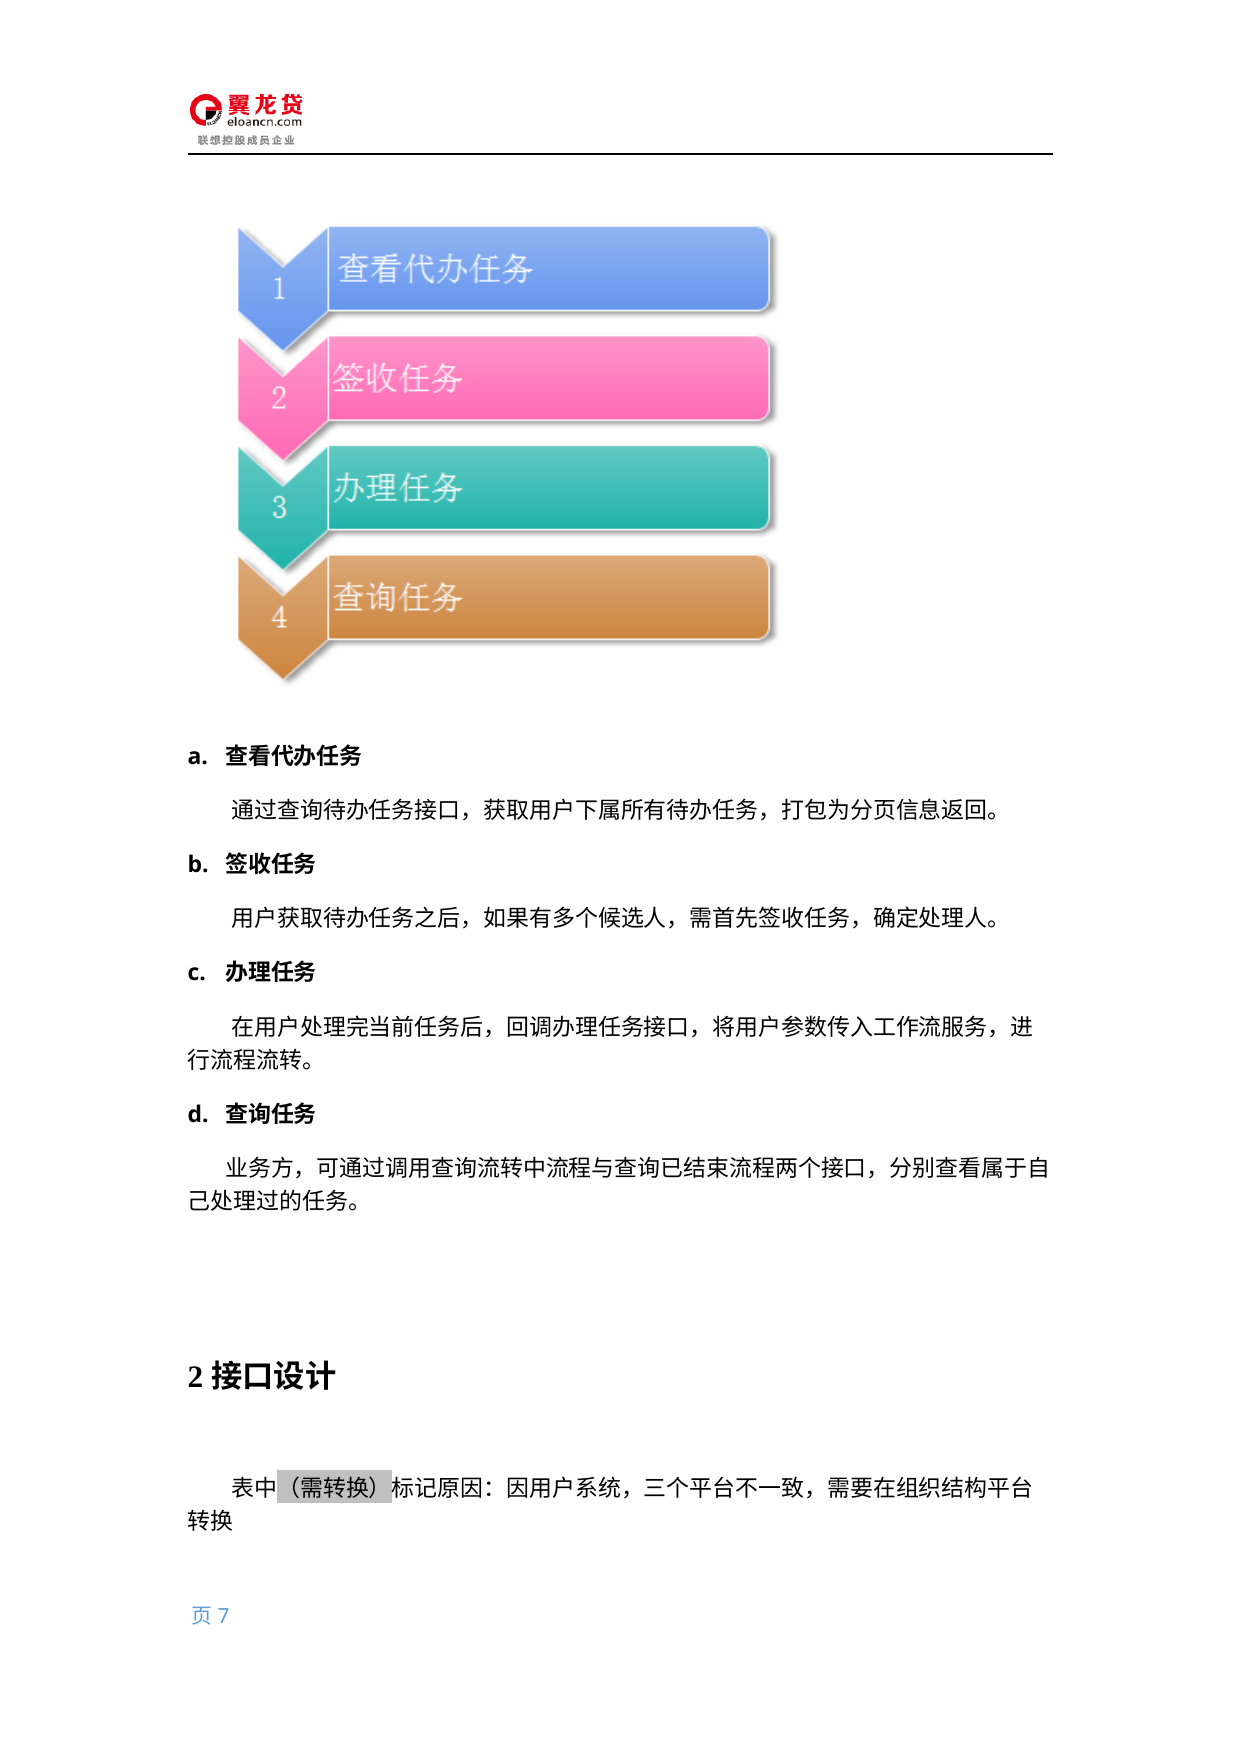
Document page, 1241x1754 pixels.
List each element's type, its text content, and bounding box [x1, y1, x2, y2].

text 业务方，可通过调用查询流转中流程与查询已结束流程两个接口，分别查看属于自己处理过的任务。 [187, 1150, 1053, 1216]
list 查看代办任务 [187, 738, 1053, 771]
picture [187, 88, 404, 152]
picture [187, 188, 825, 717]
list 签收任务 [187, 846, 1053, 879]
text 在用户处理完当前任务后，回调办理任务接口，将用户参数传入工作流服务，进行流程流转。 [187, 1008, 1053, 1075]
text 用户获取待办任务之后，如果有多个候选人，需首先签收任务，确定处理人。 [187, 900, 1053, 933]
list 办理任务 [187, 954, 1053, 987]
list 查询任务 [187, 1096, 1053, 1129]
text 通过查询待办任务接口，获取用户下属所有待办任务，打包为分页信息返回。 [187, 792, 1053, 825]
text 表中（需转换）标记原因：因用户系统，三个平台不一致，需要在组织结构平台转换 [187, 1470, 1053, 1536]
subtitle 2 接口设计 [187, 1341, 1053, 1406]
